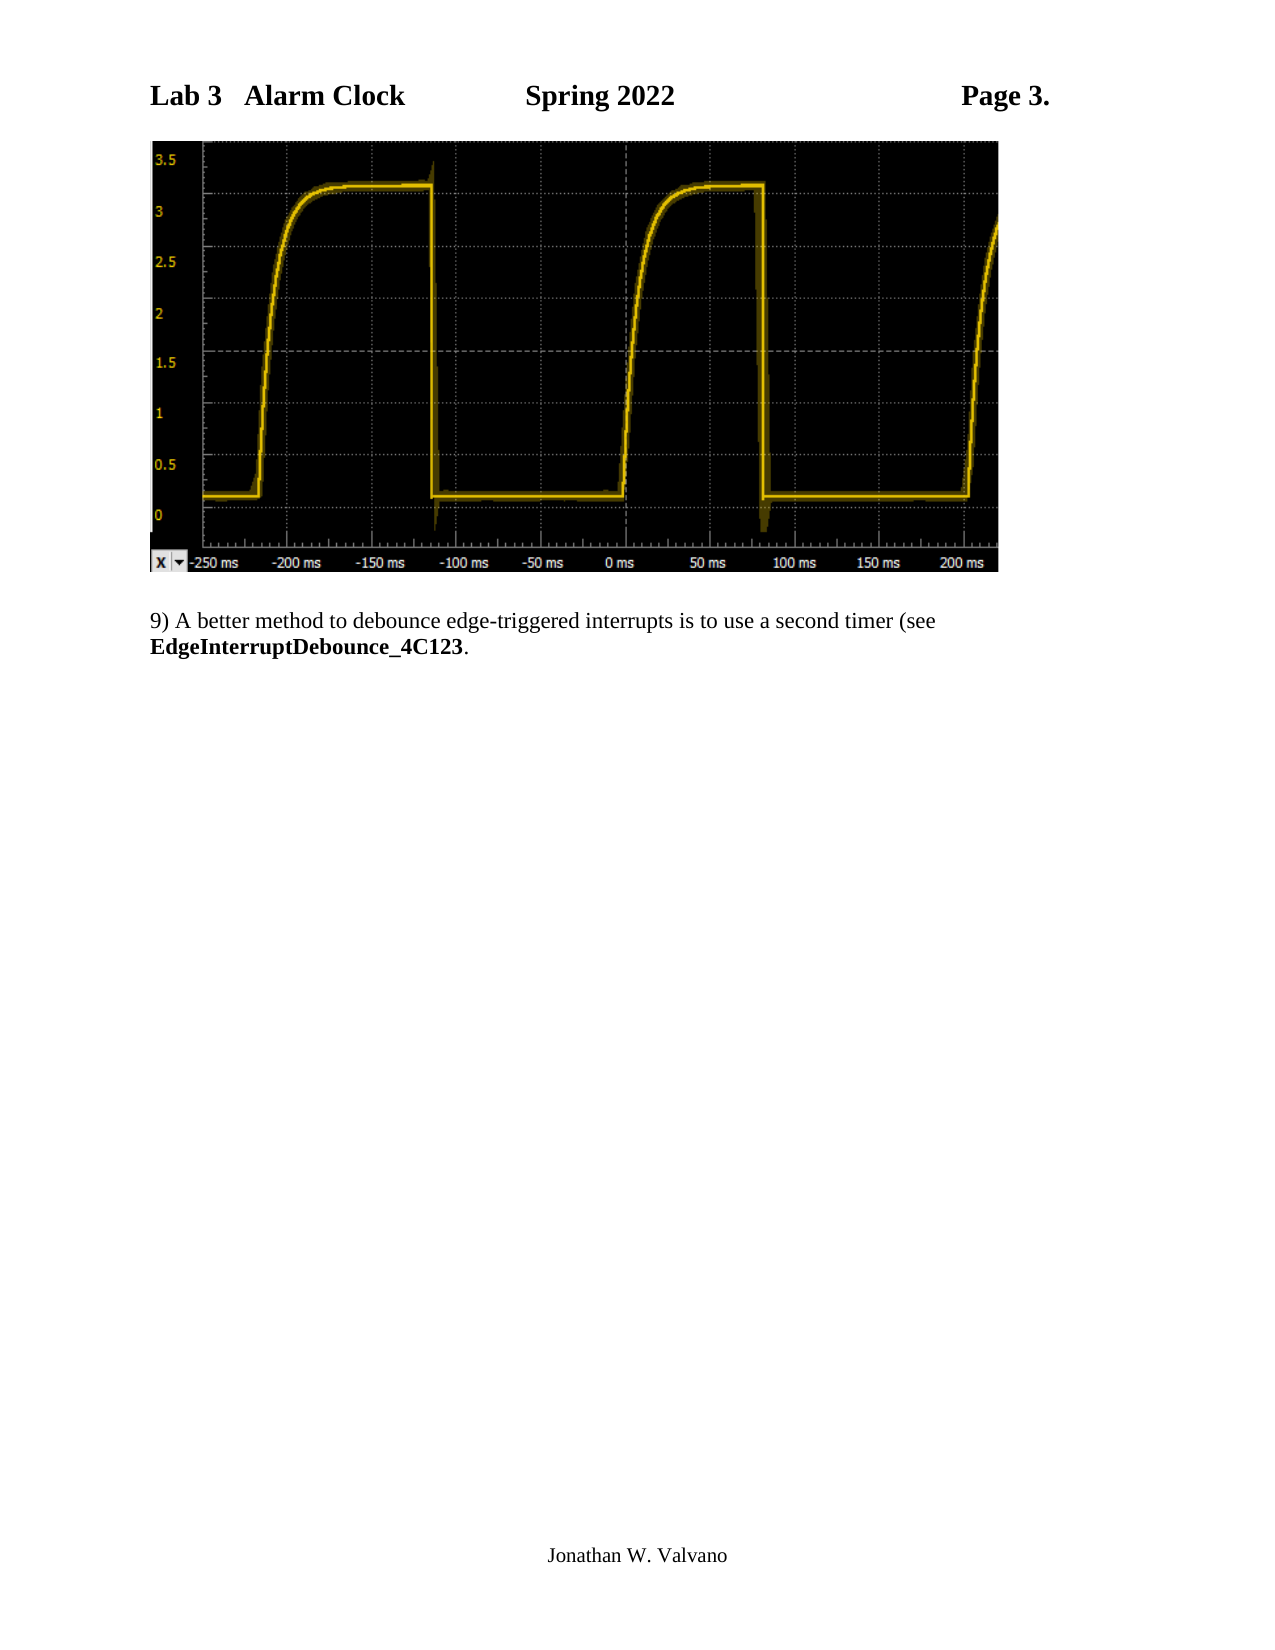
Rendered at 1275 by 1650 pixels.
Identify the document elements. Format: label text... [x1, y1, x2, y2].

picture [150, 141, 999, 572]
text 9) A better method to debounce edge-triggered interrupts is to use a second timer (see EdgeInterruptDebounce_4C123. [150, 607, 1125, 660]
